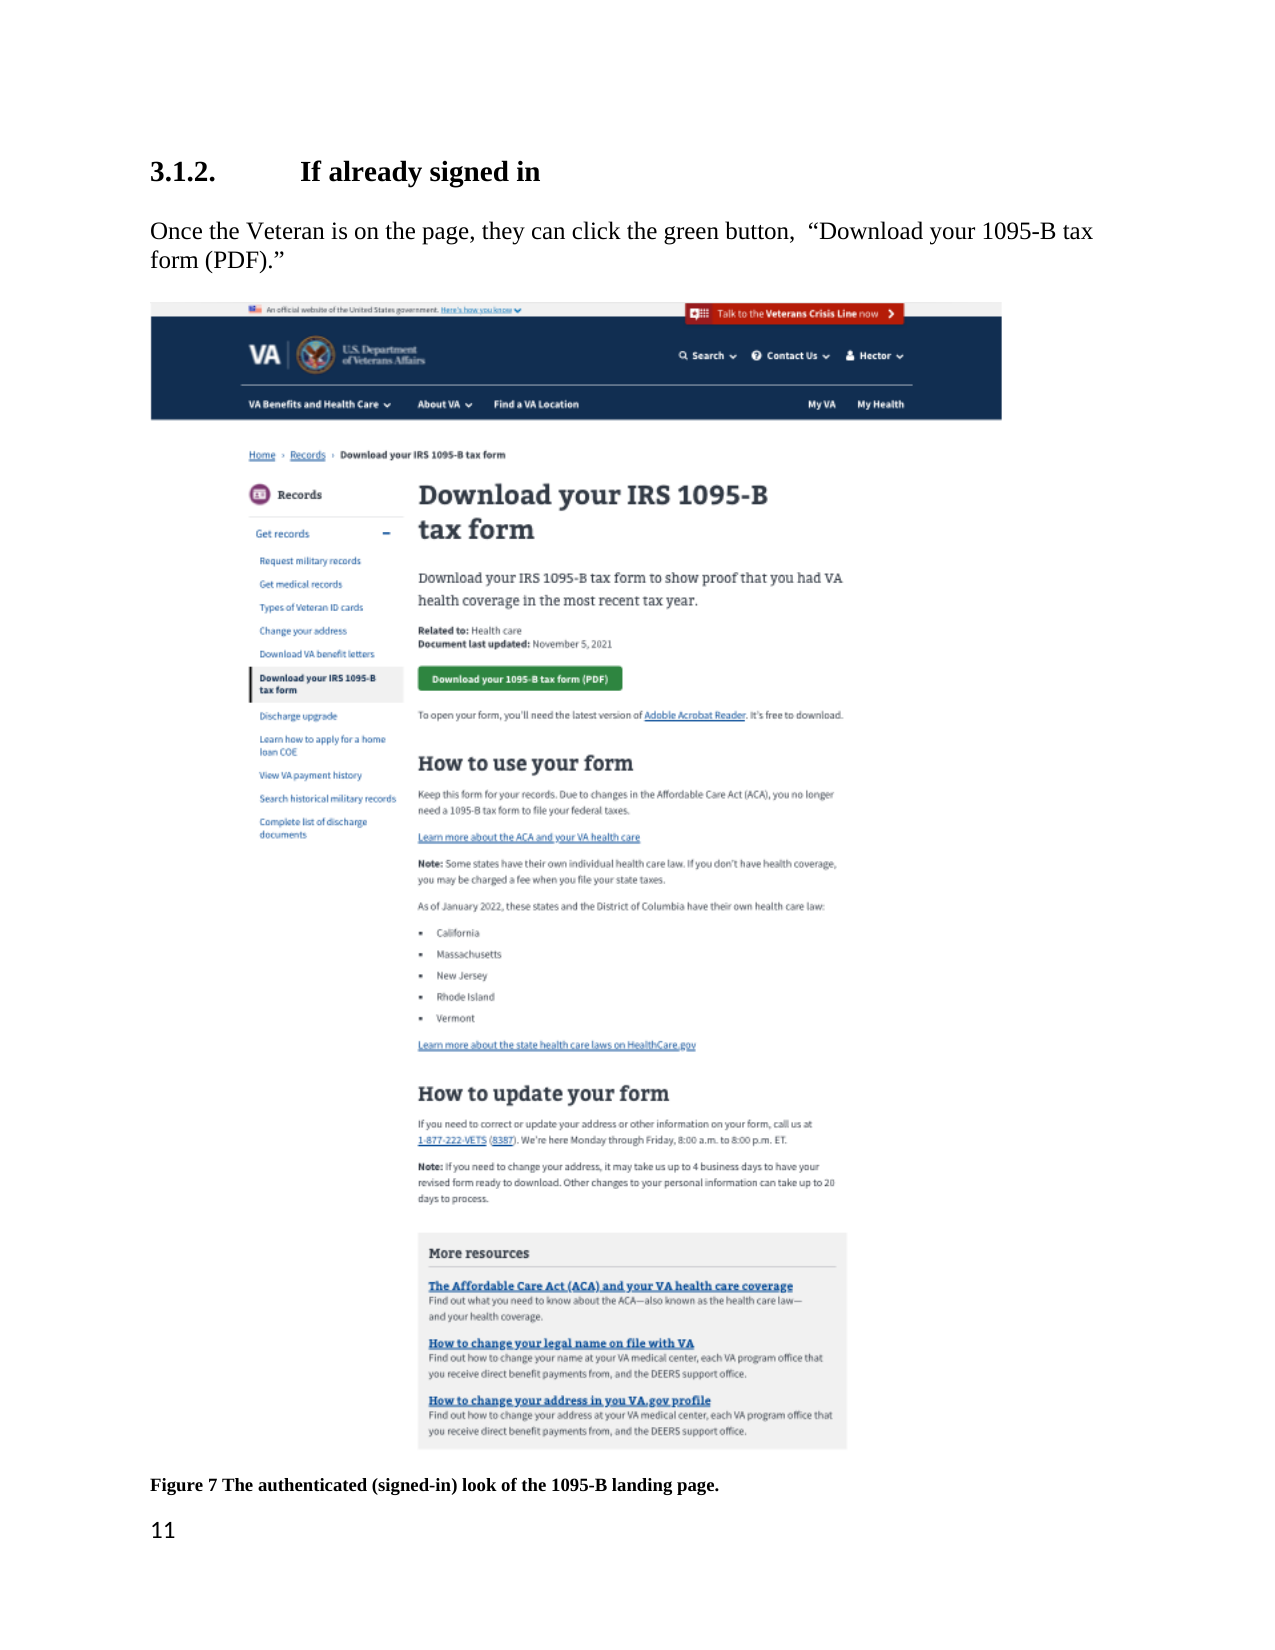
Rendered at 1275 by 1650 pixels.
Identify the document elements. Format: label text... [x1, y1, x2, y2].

picture [150, 302, 1002, 1474]
text Figure 7 The authenticated (signed-in) look of the 1095-B landing page. [150, 1474, 1125, 1496]
text Once the Veteran is on the page, they can click the green button, “Download your 1095-B tax form (PDF).” [150, 216, 1125, 274]
subtitle 3.1.2. If already signed in [150, 154, 1125, 188]
